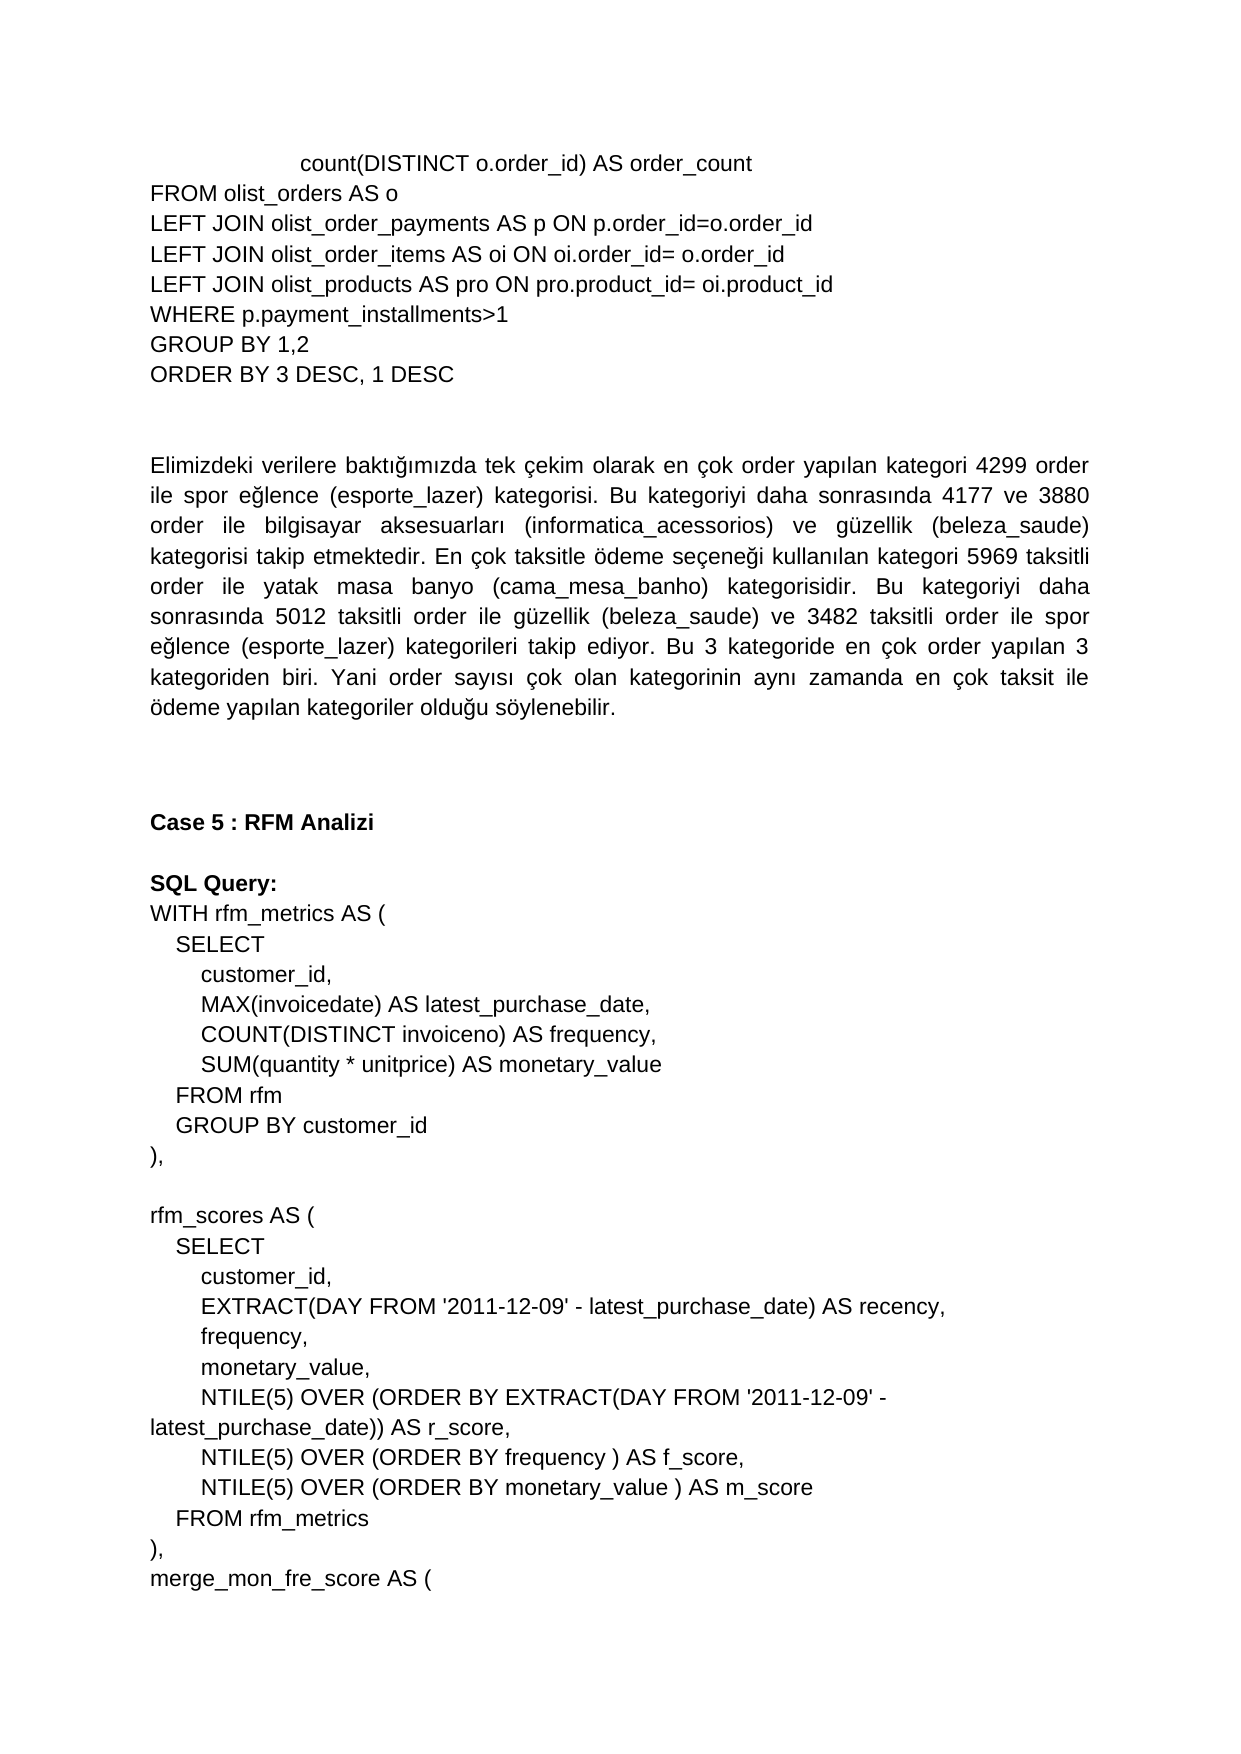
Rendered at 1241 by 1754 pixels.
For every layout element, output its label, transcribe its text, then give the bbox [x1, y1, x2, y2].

text WHERE p.payment_installments>1 [150, 301, 1090, 327]
text customer_id, [150, 961, 1090, 987]
text count(DISTINCT o.order_id) AS order_count [150, 150, 1090, 176]
text EXTRACT(DAY FROM '2011-12-09' - latest_purchase_date) AS recency, [150, 1293, 1090, 1319]
text MAX(invoicedate) AS latest_purchase_date, [150, 991, 1090, 1017]
text WITH rfm_metrics AS ( [150, 900, 1090, 927]
text frequency, [150, 1323, 1090, 1349]
text ), [150, 1142, 1090, 1168]
text GROUP BY 1,2 [150, 331, 1090, 358]
text customer_id, [150, 1263, 1090, 1289]
text FROM rfm_metrics [150, 1504, 1090, 1531]
text FROM olist_orders AS o [150, 180, 1090, 207]
text merge_mon_fre_score AS ( [150, 1565, 1090, 1591]
text NTILE(5) OVER (ORDER BY monetary_value ) AS m_score [150, 1474, 1090, 1501]
text SELECT [150, 931, 1090, 957]
text FROM rfm [150, 1082, 1090, 1108]
text COUNT(DISTINCT invoiceno) AS frequency, [150, 1021, 1090, 1047]
text LEFT JOIN olist_products AS pro ON pro.product_id= oi.product_id [150, 271, 1090, 297]
text Elimizdeki verilere baktığımızda tek çekim olarak en çok order yapılan kategori 4299 order ile spor eğlence (esporte_lazer) kategorisi. Bu kategoriyi daha sonrasında 4177 ve 3880 order ile bilgisayar aksesuarları (informatica_acessorios) ve güzellik (beleza_saude) kategorisi takip etmektedir. En çok taksitle ödeme seçeneği kullanılan kategori 5969 taksitli order ile yatak masa banyo (cama_mesa_banho) kategorisidir. Bu kategoriyi daha sonrasında 5012 taksitli order ile güzellik (beleza_saude) ve 3482 taksitli order ile spor eğlence (esporte_lazer) kategorileri takip ediyor. Bu 3 kategoride en çok order yapılan 3 kategoriden biri. Yani order sayısı çok olan kategorinin aynı zamanda en çok taksit ile ödeme yapılan kategoriler olduğu söylenebilir. [150, 452, 1090, 720]
text LEFT JOIN olist_order_payments AS p ON p.order_id=o.order_id [150, 210, 1090, 237]
subtitle Case 5 : RFM Analizi [150, 809, 1090, 836]
text ), [150, 1535, 1090, 1561]
text LEFT JOIN olist_order_items AS oi ON oi.order_id= o.order_id [150, 241, 1090, 267]
text NTILE(5) OVER (ORDER BY frequency ) AS f_score, [150, 1444, 1090, 1470]
text NTILE(5) OVER (ORDER BY EXTRACT(DAY FROM '2011-12-09' - latest_purchase_date)) AS r_score, [150, 1384, 1090, 1440]
text GROUP BY customer_id [150, 1112, 1090, 1138]
text SUM(quantity * unitprice) AS monetary_value [150, 1051, 1090, 1078]
text SQL Query: [150, 870, 1090, 896]
text monetary_value, [150, 1353, 1090, 1380]
text SELECT [150, 1233, 1090, 1259]
text ORDER BY 3 DESC, 1 DESC [150, 361, 1090, 388]
text rfm_scores AS ( [150, 1202, 1090, 1229]
